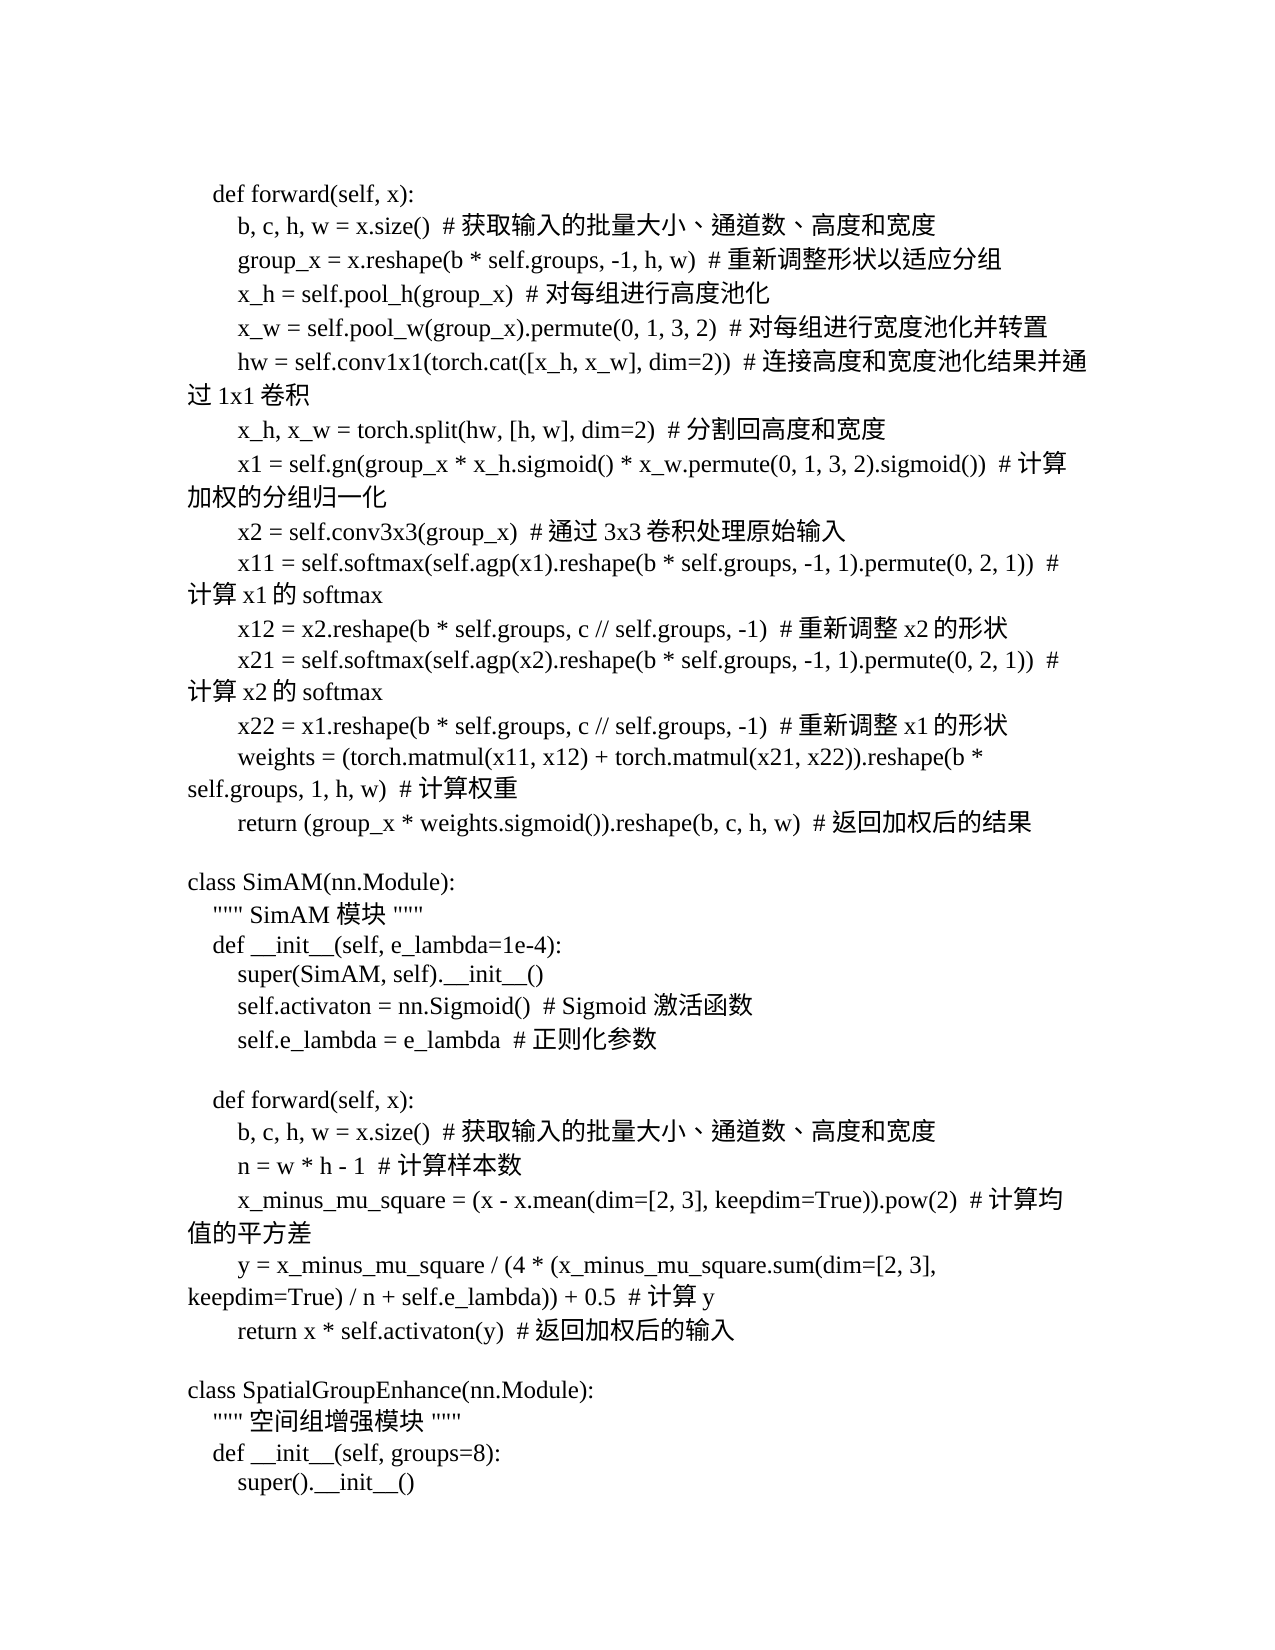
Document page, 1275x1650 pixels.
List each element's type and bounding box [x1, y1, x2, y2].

text [187, 150, 1087, 1496]
